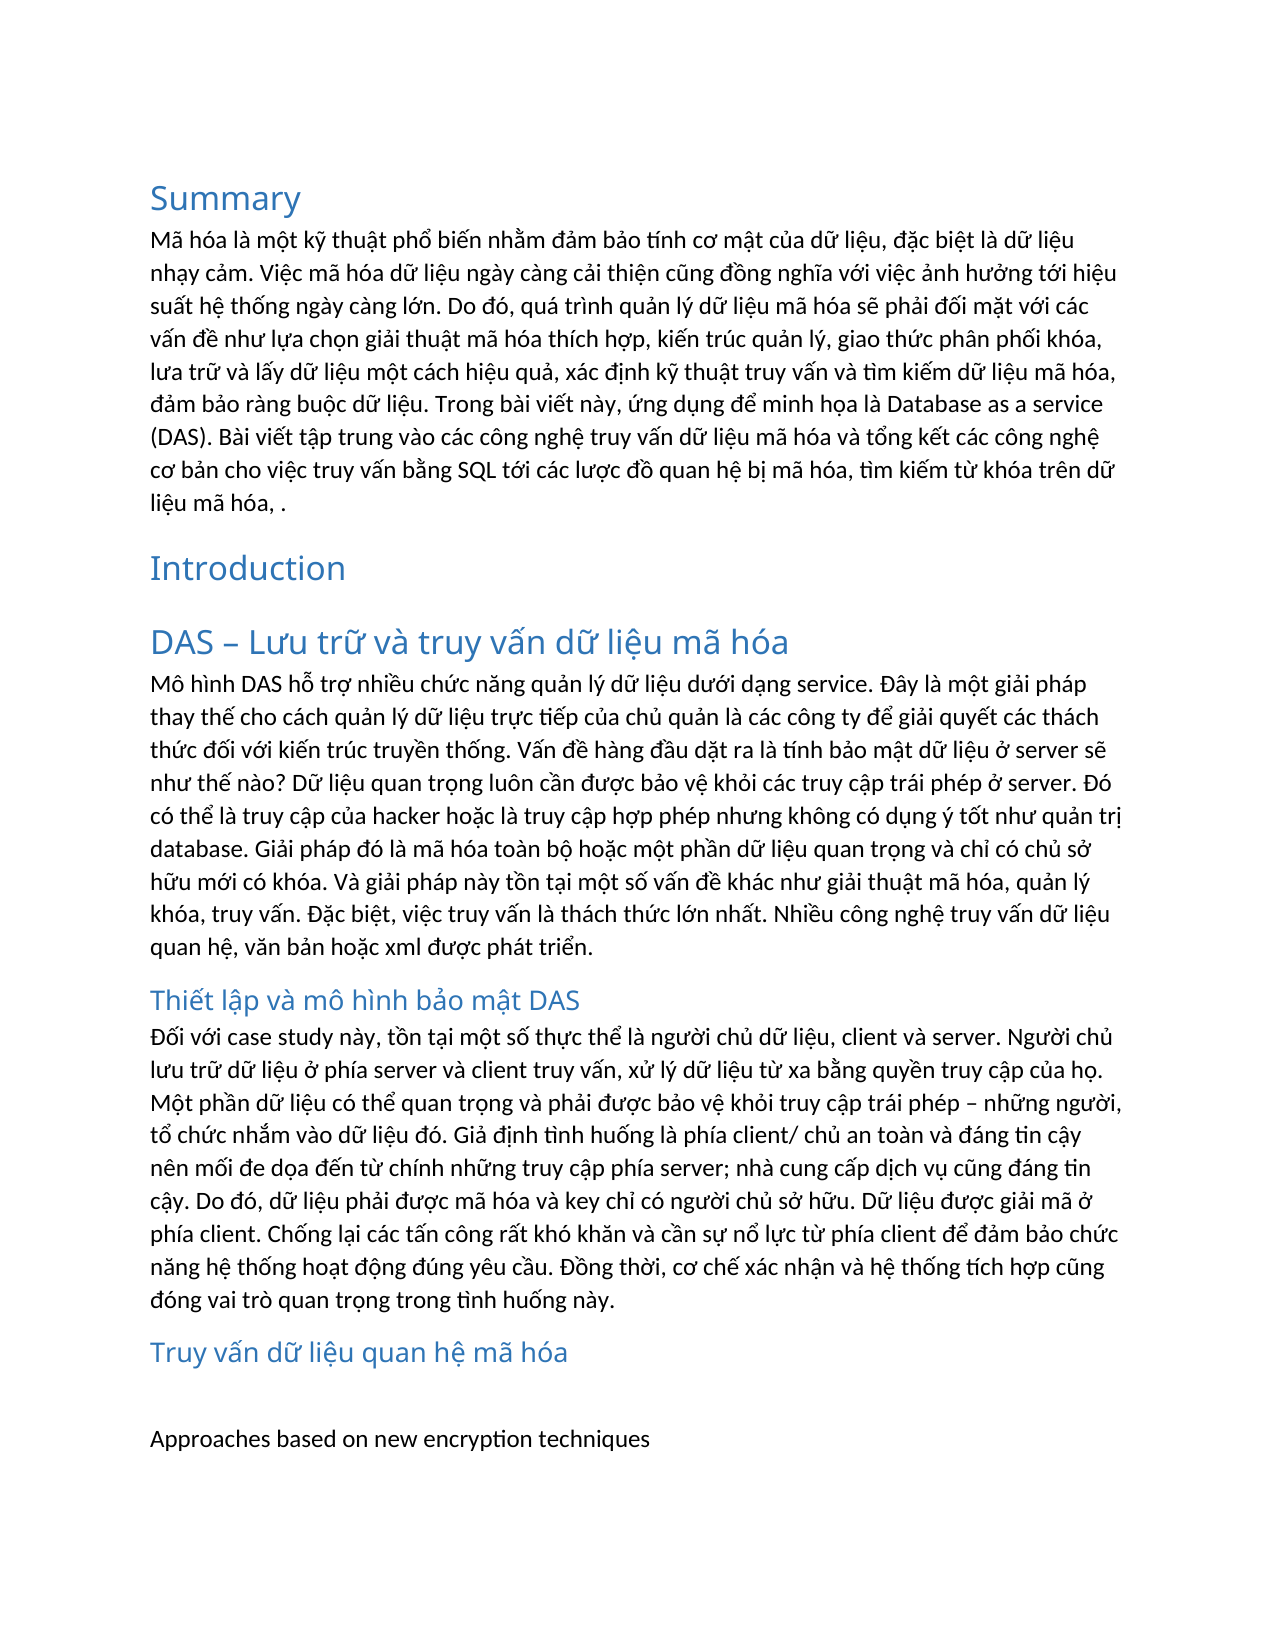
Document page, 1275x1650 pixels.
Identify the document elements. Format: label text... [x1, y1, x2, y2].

subtitle Truy vấn dữ liệu quan hệ mã hóa [150, 1334, 1125, 1371]
text Mô hình DAS hỗ trợ nhiều chức năng quản lý dữ liệu dưới dạng service. Đây là một giải pháp thay thế cho cách quản lý dữ liệu trực tiếp của chủ quản là các công ty để giải quyết các thách thức đối với kiến trúc truyền thống. Vấn đề hàng đầu dặt ra là tính bảo mật dữ liệu ở server sẽ như thế nào? Dữ liệu quan trọng luôn cần được bảo vệ khỏi các truy cập trái phép ở server. Đó có thể là truy cập của hacker hoặc là truy cập hợp phép nhưng không có dụng ý tốt như quản trị database. Giải pháp đó là mã hóa toàn bộ hoặc một phần dữ liệu quan trọng và chỉ có chủ sở hữu mới có khóa. Và giải pháp này tồn tại một số vấn đề khác như giải thuật mã hóa, quản lý khóa, truy vấn. Đặc biệt, việc truy vấn là thách thức lớn nhất. Nhiều công nghệ truy vấn dữ liệu quan hệ, văn bản hoặc xml được phát triển. [150, 668, 1125, 962]
subtitle Summary [150, 175, 1125, 220]
subtitle Introduction [150, 545, 1125, 591]
text Approaches based on new encryption techniques [150, 1423, 1125, 1454]
text Mã hóa là một kỹ thuật phổ biến nhằm đảm bảo tính cơ mật của dữ liệu, đặc biệt là dữ liệu nhạy cảm. Việc mã hóa dữ liệu ngày càng cải thiện cũng đồng nghĩa với việc ảnh hưởng tới hiệu suất hệ thống ngày càng lớn. Do đó, quá trình quản lý dữ liệu mã hóa sẽ phải đối mặt với các vấn đề như lựa chọn giải thuật mã hóa thích hợp, kiến trúc quản lý, giao thức phân phối khóa, lưa trữ và lấy dữ liệu một cách hiệu quả, xác định kỹ thuật truy vấn và tìm kiếm dữ liệu mã hóa, đảm bảo ràng buộc dữ liệu. Trong bài viết này, ứng dụng để minh họa là Database as a service (DAS). Bài viết tập trung vào các công nghệ truy vấn dữ liệu mã hóa và tổng kết các công nghệ cơ bản cho việc truy vấn bằng SQL tới các lược đồ quan hệ bị mã hóa, tìm kiếm từ khóa trên dữ liệu mã hóa, . [150, 224, 1125, 518]
subtitle Thiết lập và mô hình bảo mật DAS [150, 981, 1125, 1018]
text Đối với case study này, tồn tại một số thực thể là người chủ dữ liệu, client và server. Người chủ lưu trữ dữ liệu ở phía server và client truy vấn, xử lý dữ liệu từ xa bằng quyền truy cập của họ. Một phần dữ liệu có thể quan trọng và phải được bảo vệ khỏi truy cập trái phép – những người, tổ chức nhắm vào dữ liệu đó. Giả định tình huống là phía client/ chủ an toàn và đáng tin cậy nên mối đe dọa đến từ chính những truy cập phía server; nhà cung cấp dịch vụ cũng đáng tin cậy. Do đó, dữ liệu phải được mã hóa và key chỉ có người chủ sở hữu. Dữ liệu được giải mã ở phía client. Chống lại các tấn công rất khó khăn và cần sự nổ lực từ phía client để đảm bảo chức năng hệ thống hoạt động đúng yêu cầu. Đồng thời, cơ chế xác nhận và hệ thống tích hợp cũng đóng vai trò quan trọng trong tình huống này. [150, 1021, 1125, 1315]
subtitle DAS – Lưu trữ và truy vấn dữ liệu mã hóa [150, 619, 1125, 664]
